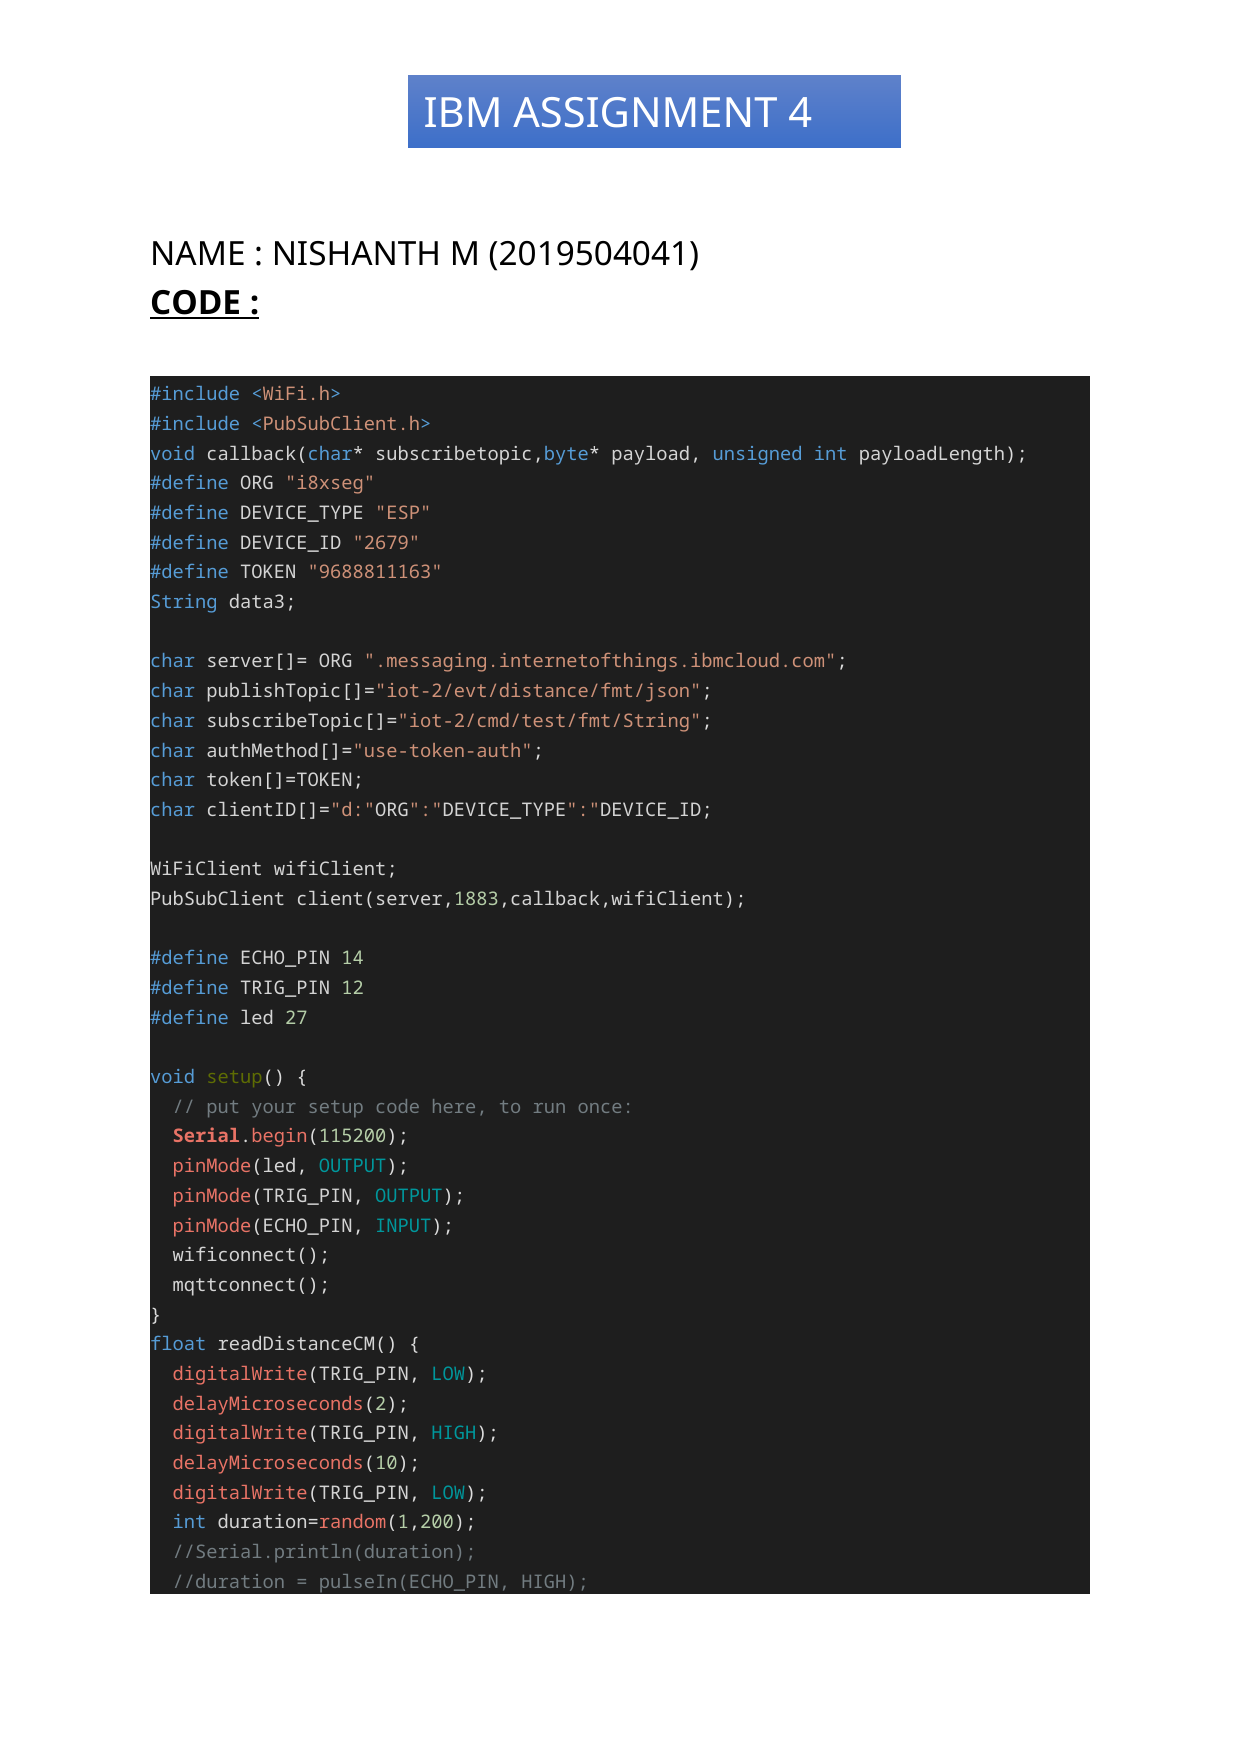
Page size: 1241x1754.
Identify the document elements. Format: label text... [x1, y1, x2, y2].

text #define ORG "i8xseg" [150, 466, 1090, 495]
text char authMethod[]="use-token-auth"; [150, 733, 1090, 762]
text #define DEVICE_TYPE "ESP" [150, 495, 1090, 525]
text NAME : NISHANTH M (2019504041) [150, 229, 1090, 275]
text pinMode(led, OUTPUT); [150, 1148, 1090, 1178]
text #include <PubSubClient.h> [150, 406, 1090, 436]
text } [150, 1297, 1090, 1326]
text pinMode(ECHO_PIN, INPUT); [150, 1208, 1090, 1237]
text Serial.begin(115200); [150, 1119, 1090, 1148]
text pinMode(TRIG_PIN, OUTPUT); [150, 1178, 1090, 1208]
text CODE : [150, 278, 1090, 324]
text String data3; [150, 584, 1090, 614]
text #define TOKEN "9688811163" [150, 554, 1090, 584]
text delayMicroseconds(10); [150, 1445, 1090, 1475]
text //Serial.println(duration); [150, 1534, 1090, 1564]
text #include <WiFi.h> [150, 376, 1090, 406]
text char server[]= ORG ".messaging.internetofthings.ibmcloud.com"; [150, 644, 1090, 673]
text char subscribeTopic[]="iot-2/cmd/test/fmt/String"; [150, 703, 1090, 733]
text mqttconnect(); [150, 1267, 1090, 1297]
text float readDistanceCM() { [150, 1326, 1090, 1356]
text char token[]=TOKEN; [150, 762, 1090, 792]
text delayMicroseconds(2); [150, 1386, 1090, 1416]
text digitalWrite(TRIG_PIN, LOW); [150, 1356, 1090, 1386]
text //duration = pulseIn(ECHO_PIN, HIGH); [150, 1564, 1090, 1594]
text #define led 27 [150, 1000, 1090, 1029]
text digitalWrite(TRIG_PIN, HIGH); [150, 1416, 1090, 1445]
text #define TRIG_PIN 12 [150, 970, 1090, 1000]
text PubSubClient client(server,1883,callback,wifiClient); [150, 881, 1090, 911]
text #define ECHO_PIN 14 [150, 941, 1090, 970]
text char clientID[]="d:"ORG":"DEVICE_TYPE":"DEVICE_ID; [150, 792, 1090, 822]
text wificonnect(); [150, 1237, 1090, 1267]
text void setup() { [150, 1059, 1090, 1089]
text char publishTopic[]="iot-2/evt/distance/fmt/json"; [150, 673, 1090, 703]
text WiFiClient wifiClient; [150, 851, 1090, 881]
text int duration=random(1,200); [150, 1504, 1090, 1534]
text digitalWrite(TRIG_PIN, LOW); [150, 1475, 1090, 1504]
text #define DEVICE_ID "2679" [150, 525, 1090, 554]
text // put your setup code here, to run once: [150, 1089, 1090, 1119]
text void callback(char* subscribetopic,byte* payload, unsigned int payloadLength); [150, 436, 1090, 466]
